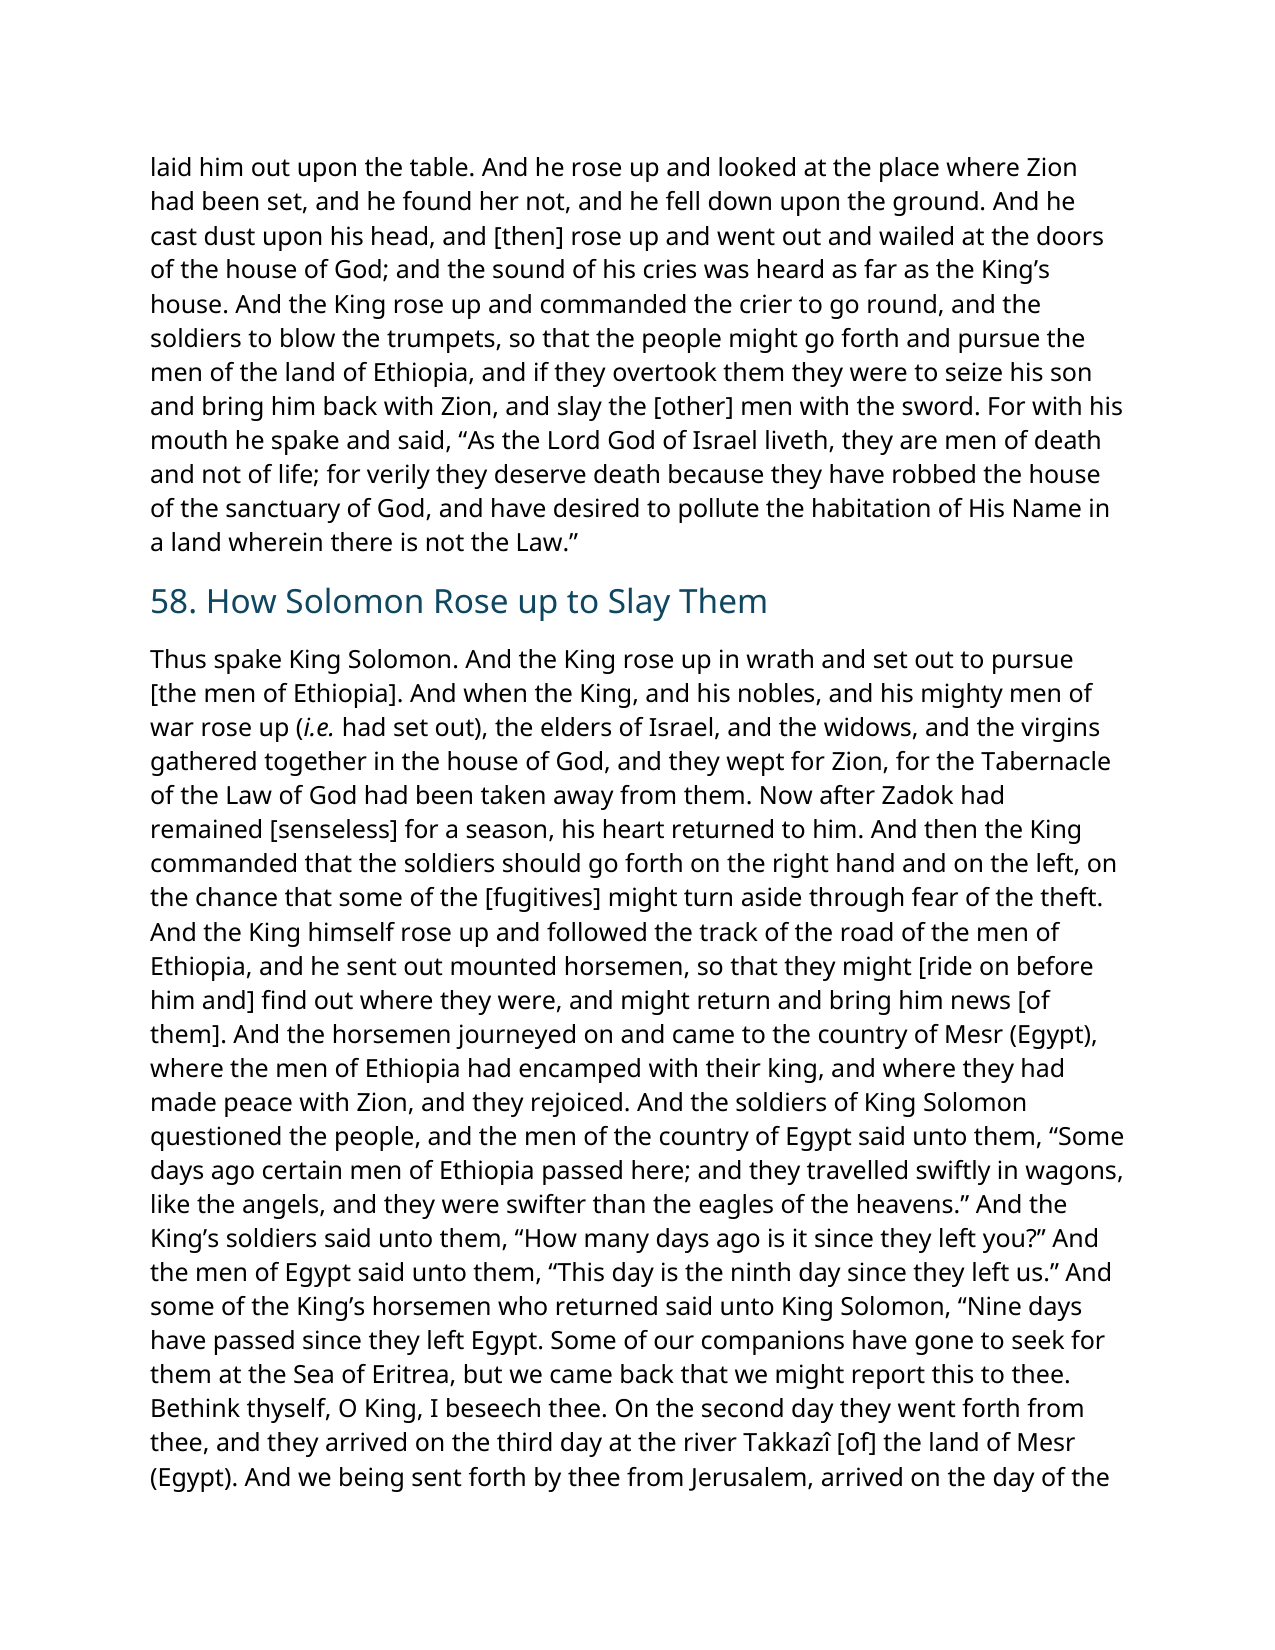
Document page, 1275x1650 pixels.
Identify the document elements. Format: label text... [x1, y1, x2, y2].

subtitle 58. How Solomon Rose up to Slay Them [150, 577, 1125, 623]
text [150, 150, 1125, 559]
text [150, 642, 1125, 1493]
